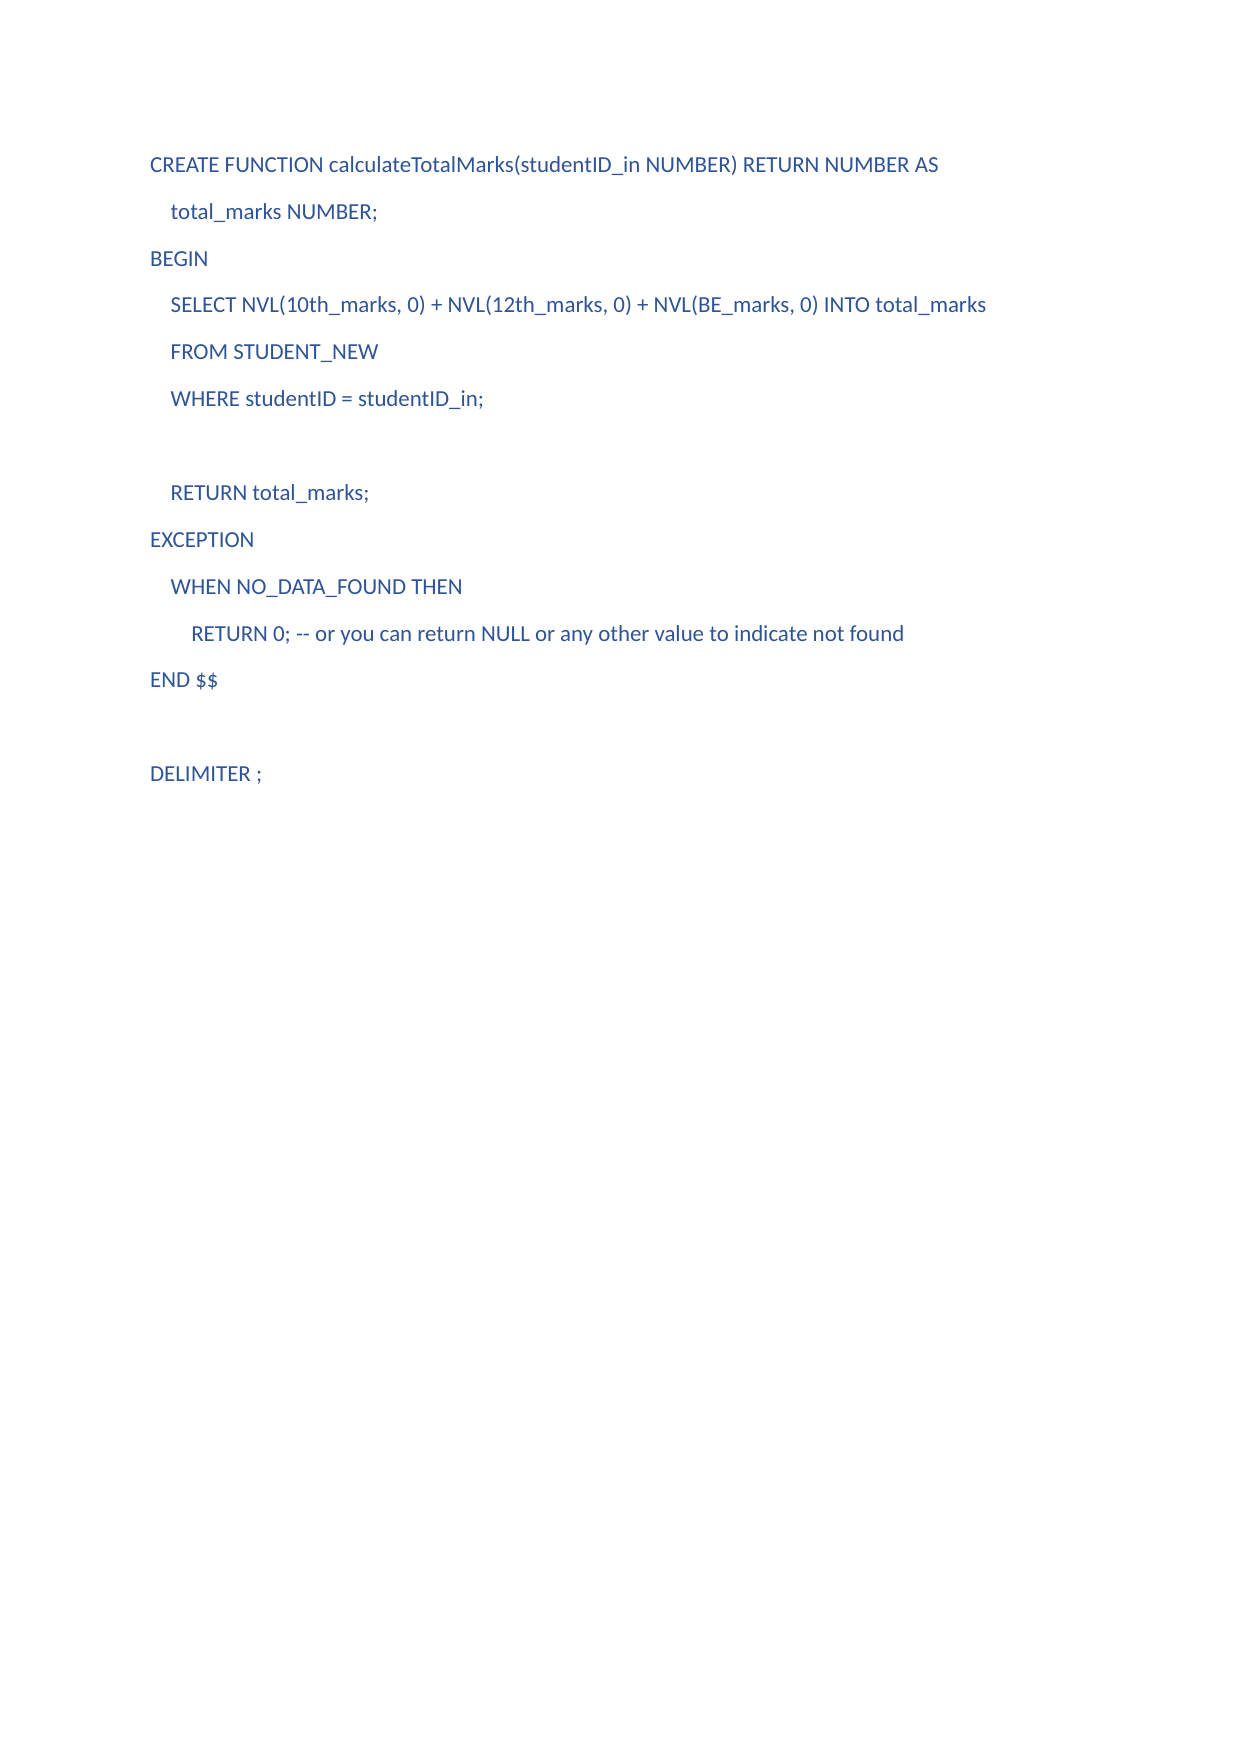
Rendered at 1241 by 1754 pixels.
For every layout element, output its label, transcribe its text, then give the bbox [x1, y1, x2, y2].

text CREATE FUNCTION calculateTotalMarks(studentID_in NUMBER) RETURN NUMBER AS [150, 150, 1090, 178]
text DELIMITER ; [150, 759, 1090, 787]
text RETURN 0; -- or you can return NULL or any other value to indicate not found [150, 619, 1090, 647]
text WHEN NO_DATA_FOUND THEN [150, 572, 1090, 600]
text END $$ [150, 666, 1090, 694]
text total_marks NUMBER; [150, 197, 1090, 225]
text EXCEPTION [150, 525, 1090, 553]
text SELECT NVL(10th_marks, 0) + NVL(12th_marks, 0) + NVL(BE_marks, 0) INTO total_marks [150, 291, 1090, 319]
text BEGIN [150, 244, 1090, 272]
text WHERE studentID = studentID_in; [150, 384, 1090, 412]
text FROM STUDENT_NEW [150, 337, 1090, 366]
text RETURN total_marks; [150, 478, 1090, 506]
